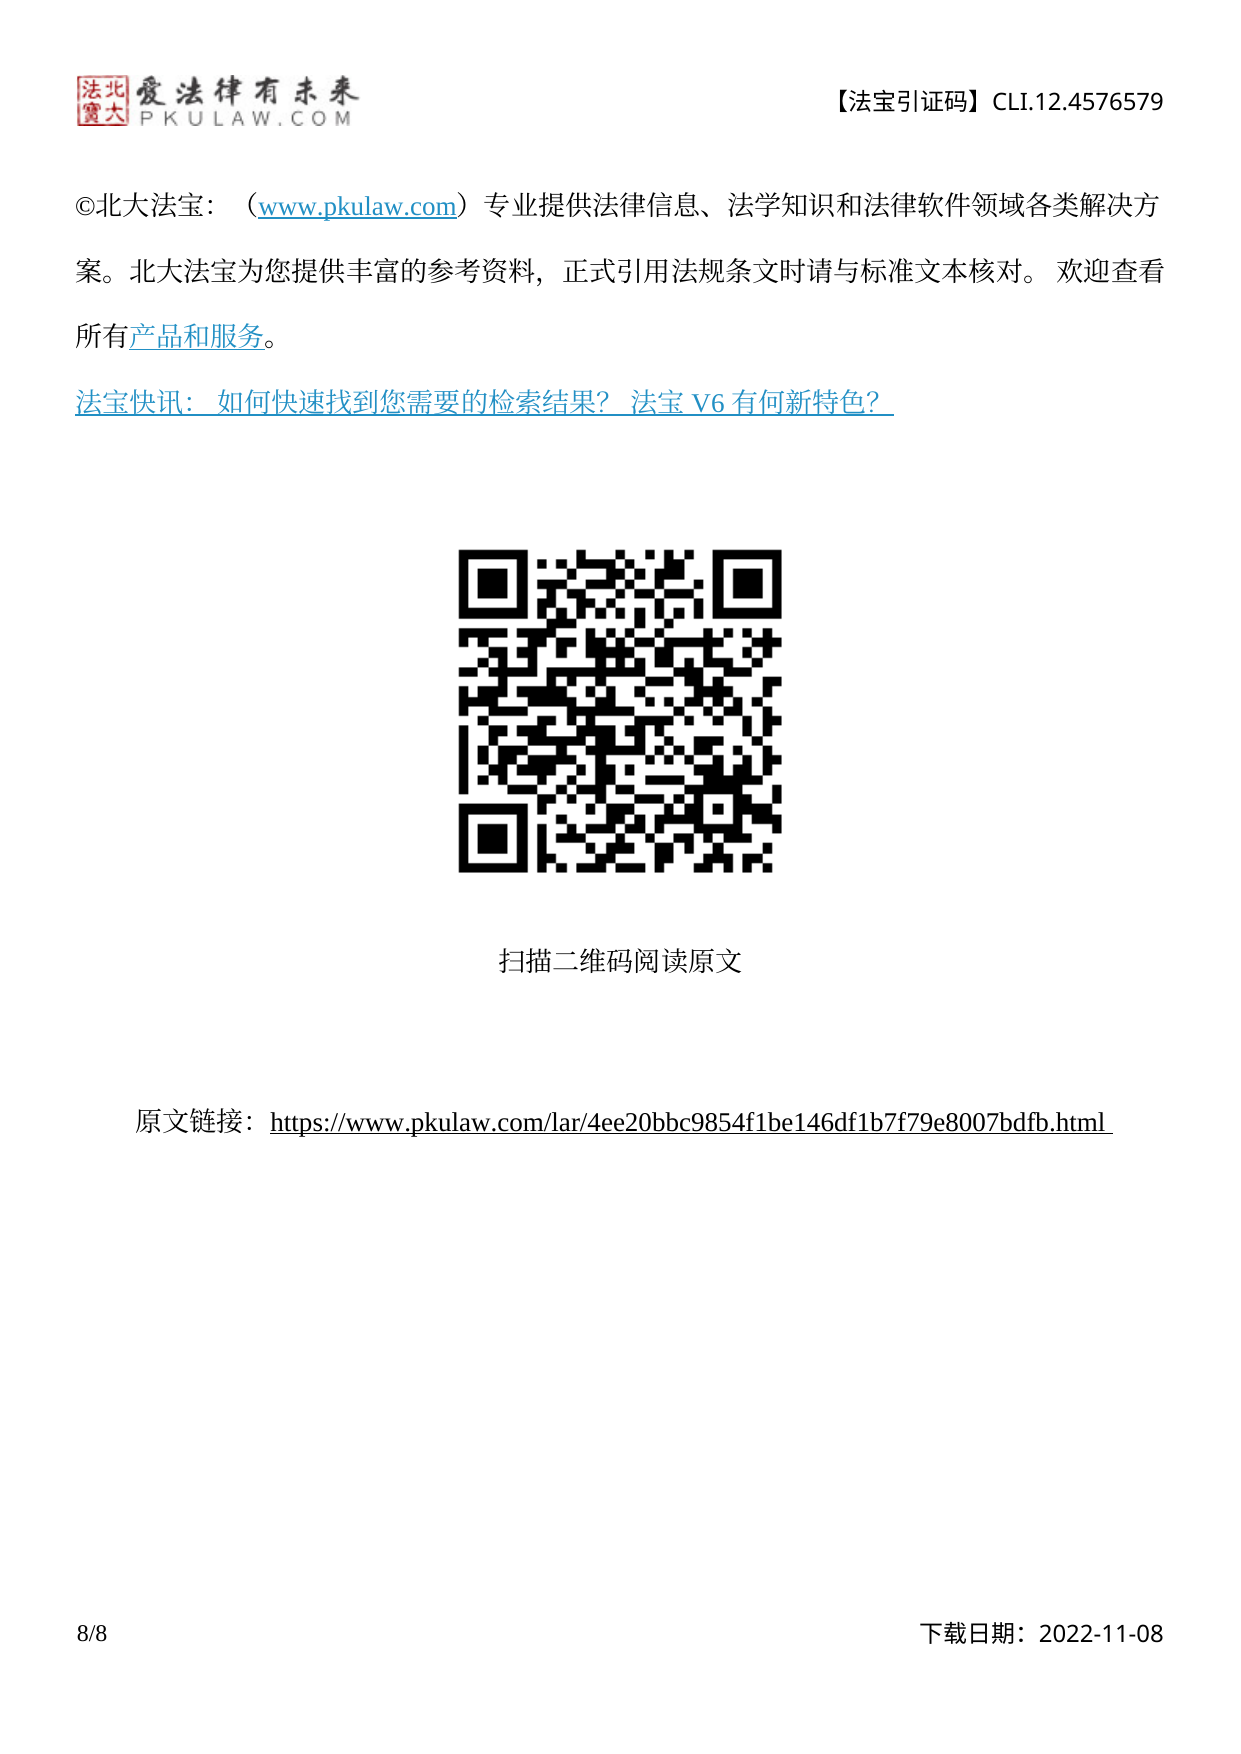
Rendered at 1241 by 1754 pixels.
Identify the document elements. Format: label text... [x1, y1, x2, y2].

picture [76, 75, 361, 126]
text 原文链接：https://www.pkulaw.com/lar/4ee20bbc9854f1be146df1b7f79e8007bdfb.html [75, 1071, 1165, 1137]
picture [420, 511, 821, 912]
text 扫描二维码阅读原文 [169, 912, 1071, 978]
text ©北大法宝：（www.pkulaw.com）专业提供法律信息、法学知识和法律软件领域各类解决方案。北大法宝为您提供丰富的参考资料，正式引用法规条文时请与标准文本核对。 欢迎查看所有产品和服务。 法宝快讯： 如何快速找到您需要的检索结果？ 法宝 V6 有何新特色？ [75, 156, 1165, 418]
